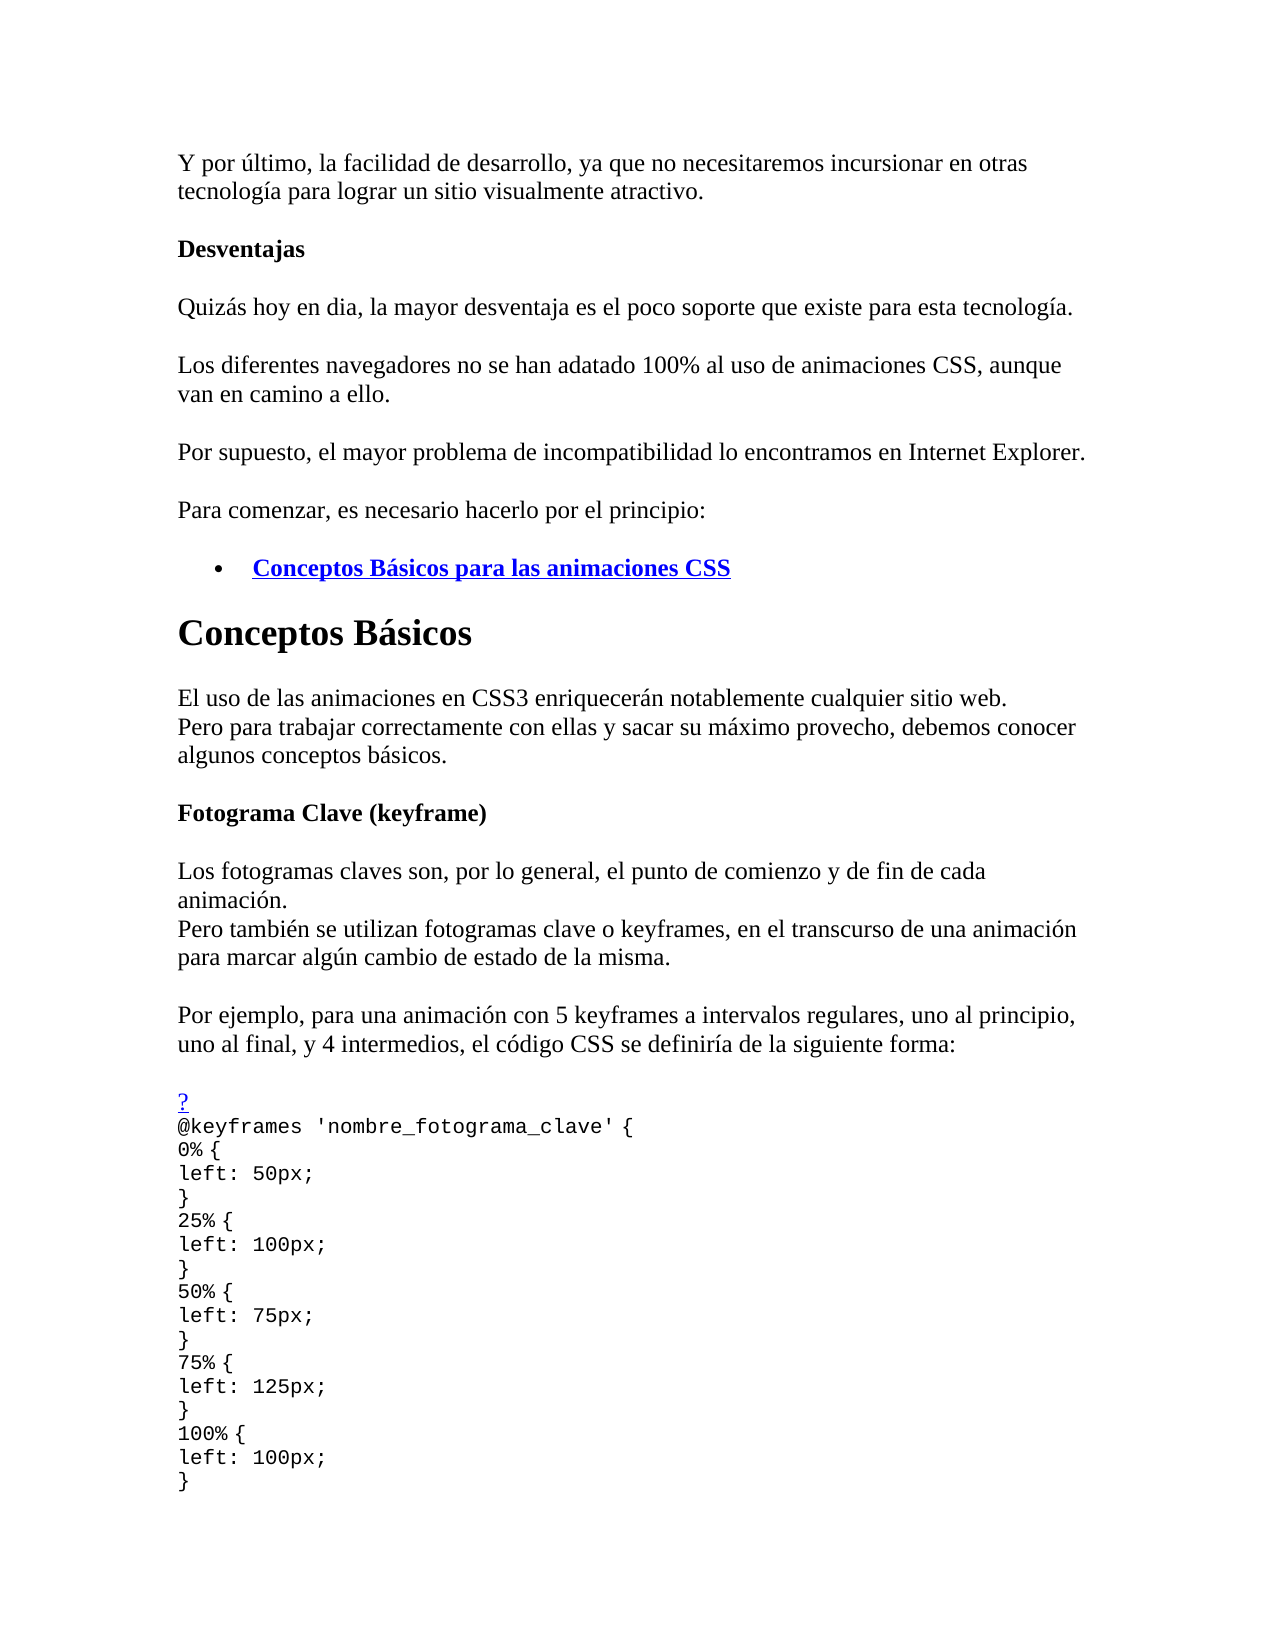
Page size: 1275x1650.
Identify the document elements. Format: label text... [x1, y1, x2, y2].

text Los diferentes navegadores no se han adatado 100% al uso de animaciones CSS, aunque van en camino a ello. [177, 350, 1098, 408]
text Por supuesto, el mayor problema de incompatibilidad lo encontramos en Internet Explorer. [177, 437, 1098, 466]
text Quizás hoy en dia, la mayor desventaja es el poco soporte que existe para esta tecnología. [177, 292, 1098, 321]
text Fotograma Clave (keyframe) [177, 798, 1098, 827]
text Por ejemplo, para una animación con 5 keyframes a intervalos regulares, uno al principio, uno al final, y 4 intermedios, el código CSS se definiría de la siguiente forma: [177, 1000, 1098, 1058]
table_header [177, 1116, 633, 1494]
text ? [177, 1087, 1098, 1116]
text Y por último, la facilidad de desarrollo, ya que no necesitaremos incursionar en otras tecnología para lograr un sitio visualmente atractivo. [177, 148, 1098, 205]
text El uso de las animaciones en CSS3 enriquecerán notablemente cualquier sitio web. Pero para trabajar correctamente con ellas y sacar su máximo provecho, debemos conocer algunos conceptos básicos. [177, 683, 1098, 769]
text Conceptos Básicos [177, 611, 1098, 654]
text Los fotogramas claves son, por lo general, el punto de comienzo y de fin de cada animación. Pero también se utilizan fotogramas clave o keyframes, en el transcurso de una animación para marcar algún cambio de estado de la misma. [177, 856, 1098, 971]
text Para comenzar, es necesario hacerlo por el principio: [177, 495, 1098, 523]
text Desventajas [177, 234, 1098, 263]
list Conceptos Básicos para las animaciones CSS [215, 553, 1098, 581]
